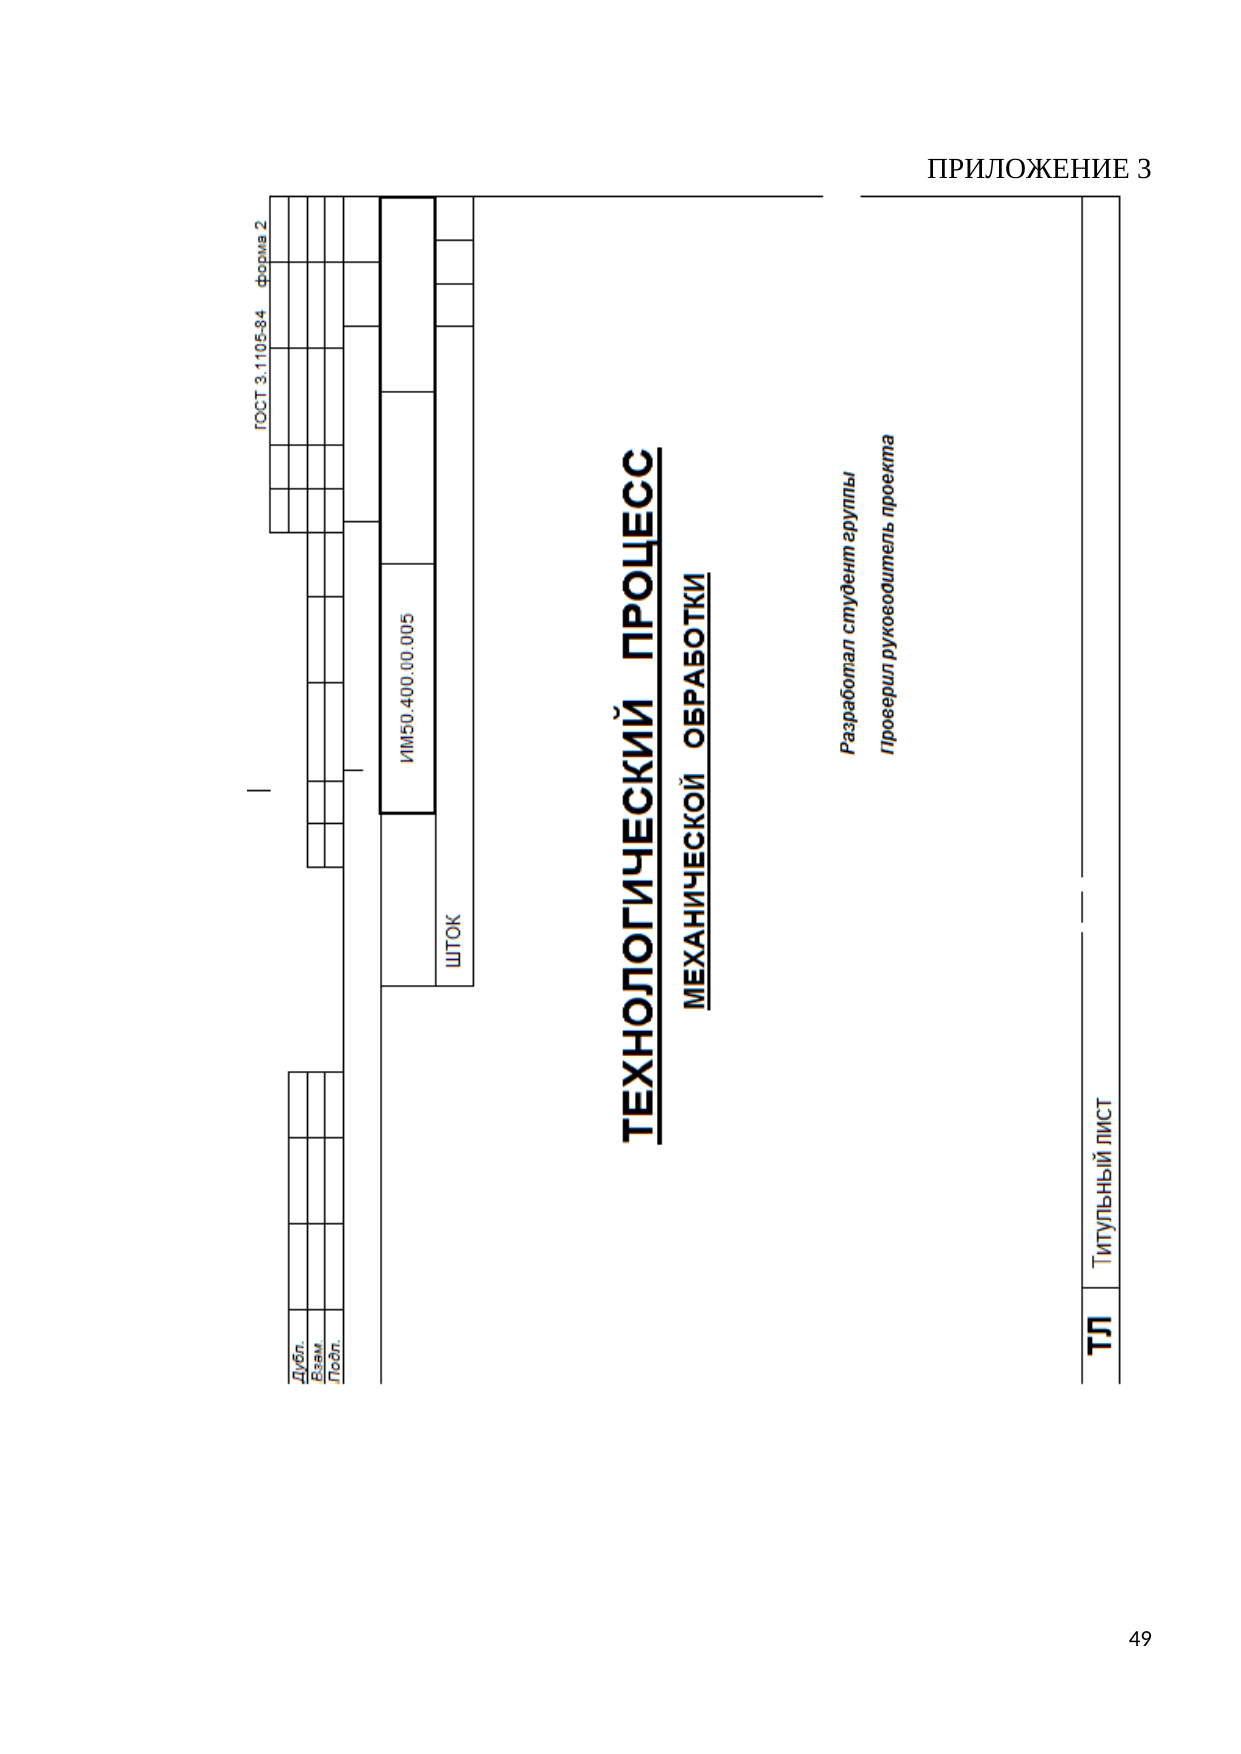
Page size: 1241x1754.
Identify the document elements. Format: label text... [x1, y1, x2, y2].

picture [247, 185, 1152, 1414]
text ПРИЛОЖЕНИЕ 3 [177, 152, 1152, 185]
